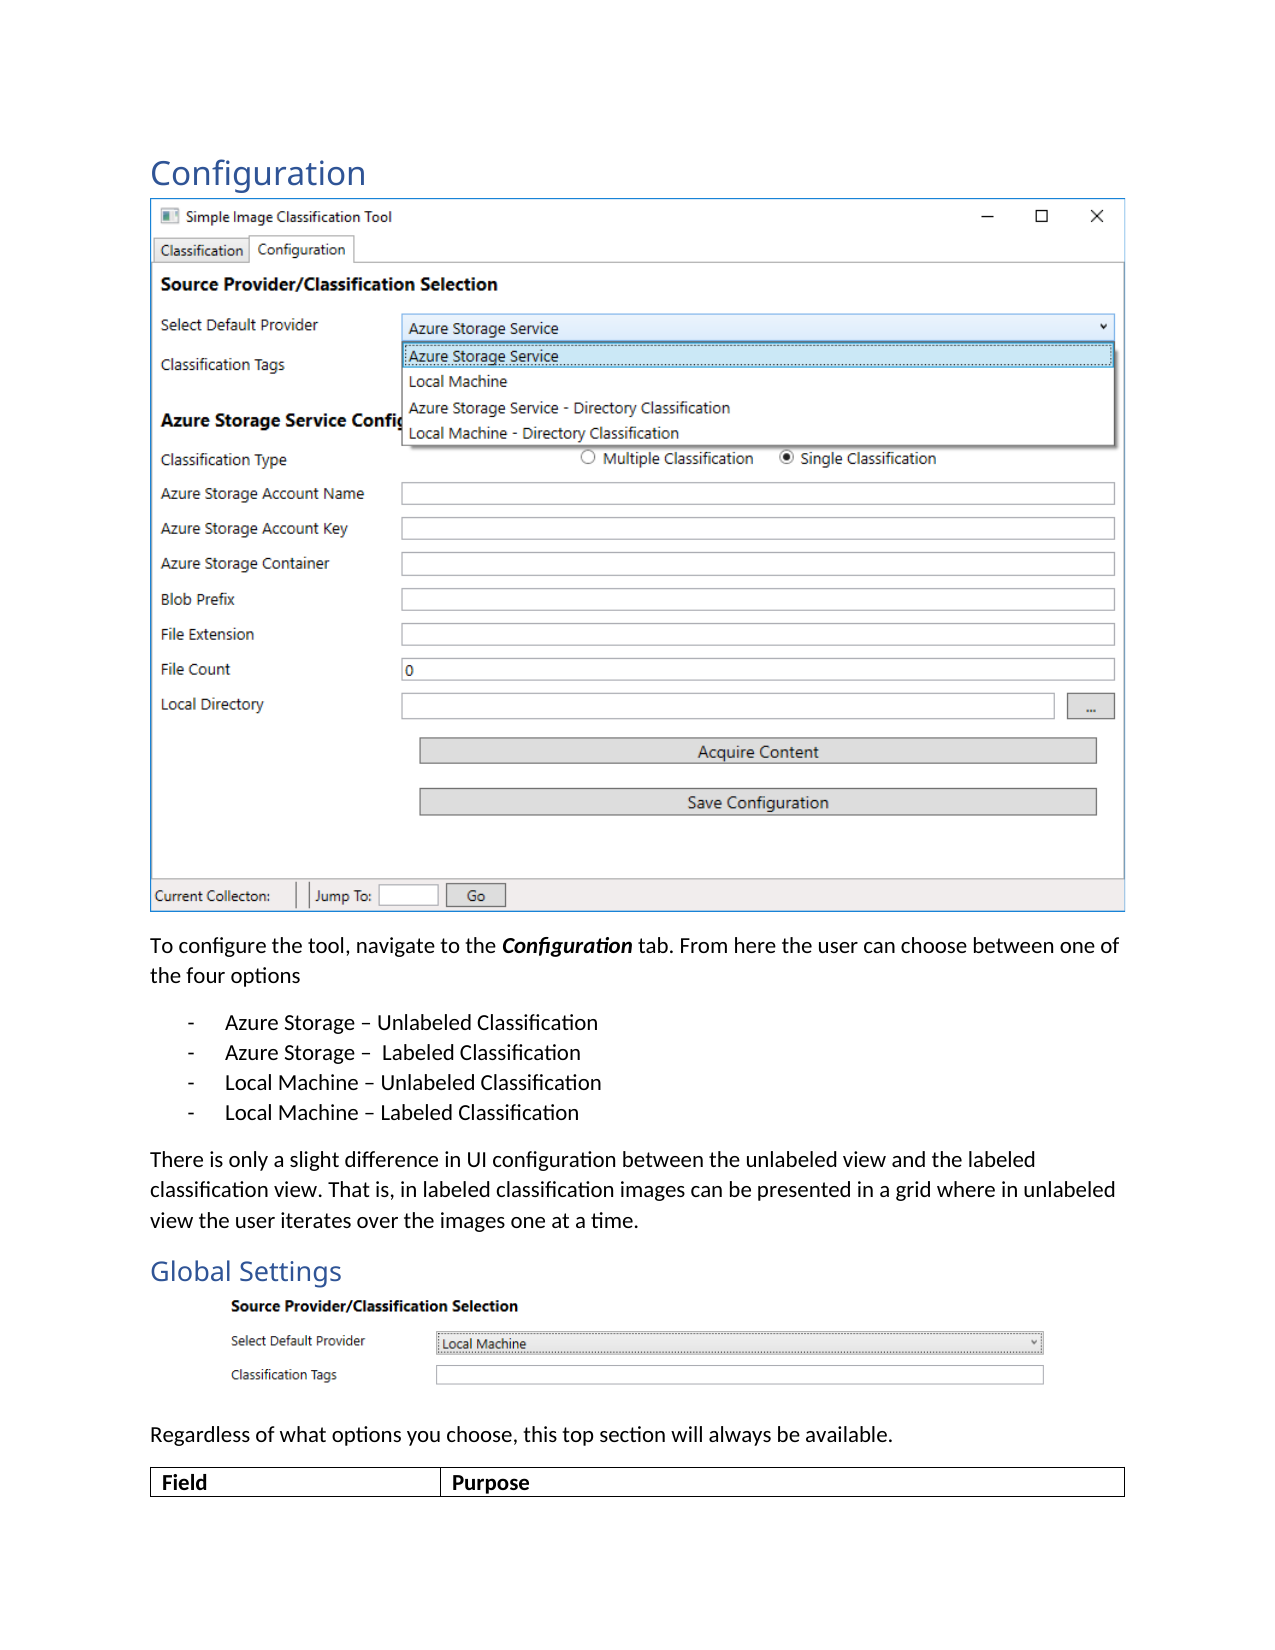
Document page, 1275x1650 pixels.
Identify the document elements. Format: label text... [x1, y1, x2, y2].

list Local Machine – Labeled Classification [187, 1098, 1125, 1126]
list Azure Storage – Unlabeled Classification [187, 1008, 1125, 1036]
text There is only a slight difference in UI configuration between the unlabeled view and the labeled classification view. That is, in labeled classification images can be presented in a grid where in unlabeled view the user iterates over the images one at a time. [150, 1145, 1125, 1234]
text To configure the tool, navigate to the Configuration tab. From here the user can choose between one of the four options [150, 931, 1125, 989]
table_header Purpose [441, 1468, 1124, 1496]
subtitle Configuration [150, 150, 1125, 195]
table_header Field [151, 1468, 440, 1496]
text Regardless of what options you choose, this top section will always be available. [150, 1420, 1125, 1448]
subtitle Global Settings [150, 1253, 1125, 1289]
list Local Machine – Unlabeled Classification [187, 1068, 1125, 1096]
list Azure Storage – Labeled Classification [187, 1038, 1125, 1066]
picture [150, 198, 1125, 912]
